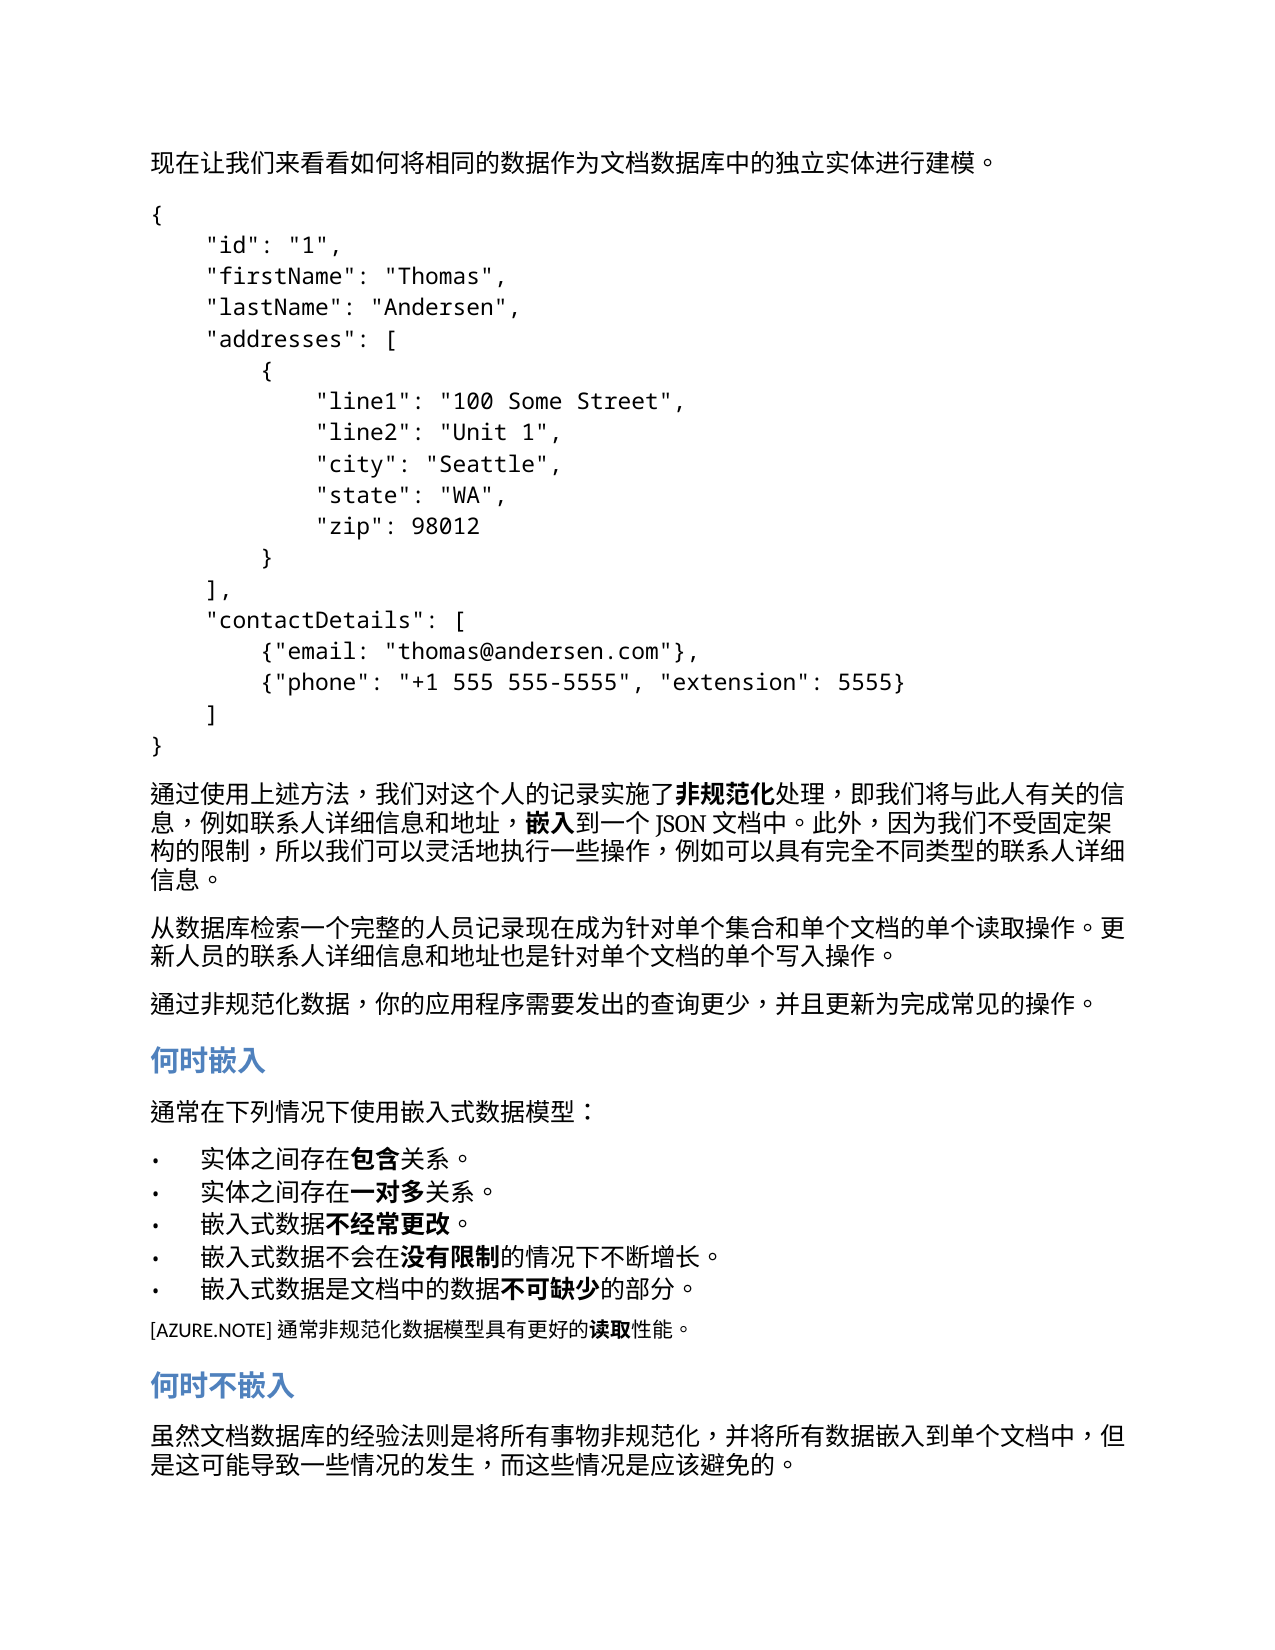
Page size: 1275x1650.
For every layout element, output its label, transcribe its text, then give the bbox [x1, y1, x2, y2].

list 嵌入式数据不经常更改。 [150, 1211, 1125, 1240]
text 现在让我们来看看如何将相同的数据作为文档数据库中的独立实体进行建模。 [150, 150, 1125, 179]
list 嵌入式数据不会在没有限制的情况下不断增长。 [150, 1244, 1125, 1273]
subtitle 何时嵌入 [150, 1040, 1125, 1080]
text 从数据库检索一个完整的人员记录现在成为针对单个集合和单个文档的单个读取操作。更新人员的联系人详细信息和地址也是针对单个文档的单个写入操作。 [150, 914, 1125, 972]
list 嵌入式数据是文档中的数据不可缺少的部分。 [150, 1276, 1125, 1305]
list 实体之间存在包含关系。 [150, 1146, 1125, 1175]
text 通过使用上述方法，我们对这个人的记录实施了非规范化处理，即我们将与此人有关的信息，例如联系人详细信息和地址，嵌入到一个 JSON 文档中。此外，因为我们不受固定架构的限制，所以我们可以灵活地执行一些操作，例如可以具有完全不同类型的联系人详细信息。 [150, 781, 1125, 896]
subtitle 何时不嵌入 [150, 1365, 1125, 1404]
text 虽然文档数据库的经验法则是将所有事物非规范化，并将所有数据嵌入到单个文档中，但是这可能导致一些情况的发生，而这些情况是应该避免的。 [150, 1423, 1125, 1481]
text 通常在下列情况下使用嵌入式数据模型： [150, 1099, 1125, 1128]
text 通过非规范化数据，你的应用程序需要发出的查询更少，并且更新为完成常见的操作。 [150, 991, 1125, 1019]
text [AZURE.NOTE] 通常非规范化数据模型具有更好的读取性能。 [150, 1316, 1125, 1344]
text { "id": "1", "firstName": "Thomas", "lastName": "Andersen", "addresses": [ { "line1": "100 Some Street", "line2": "Unit 1", "city": "Seattle", "state": "WA", "zip": 98012 } ], "contactDetails": [ {"email: "thomas@andersen.com"}, {"phone": "+1 555 555-5555", "extension": 5555} ] } [150, 197, 1125, 760]
list 实体之间存在一对多关系。 [150, 1179, 1125, 1208]
